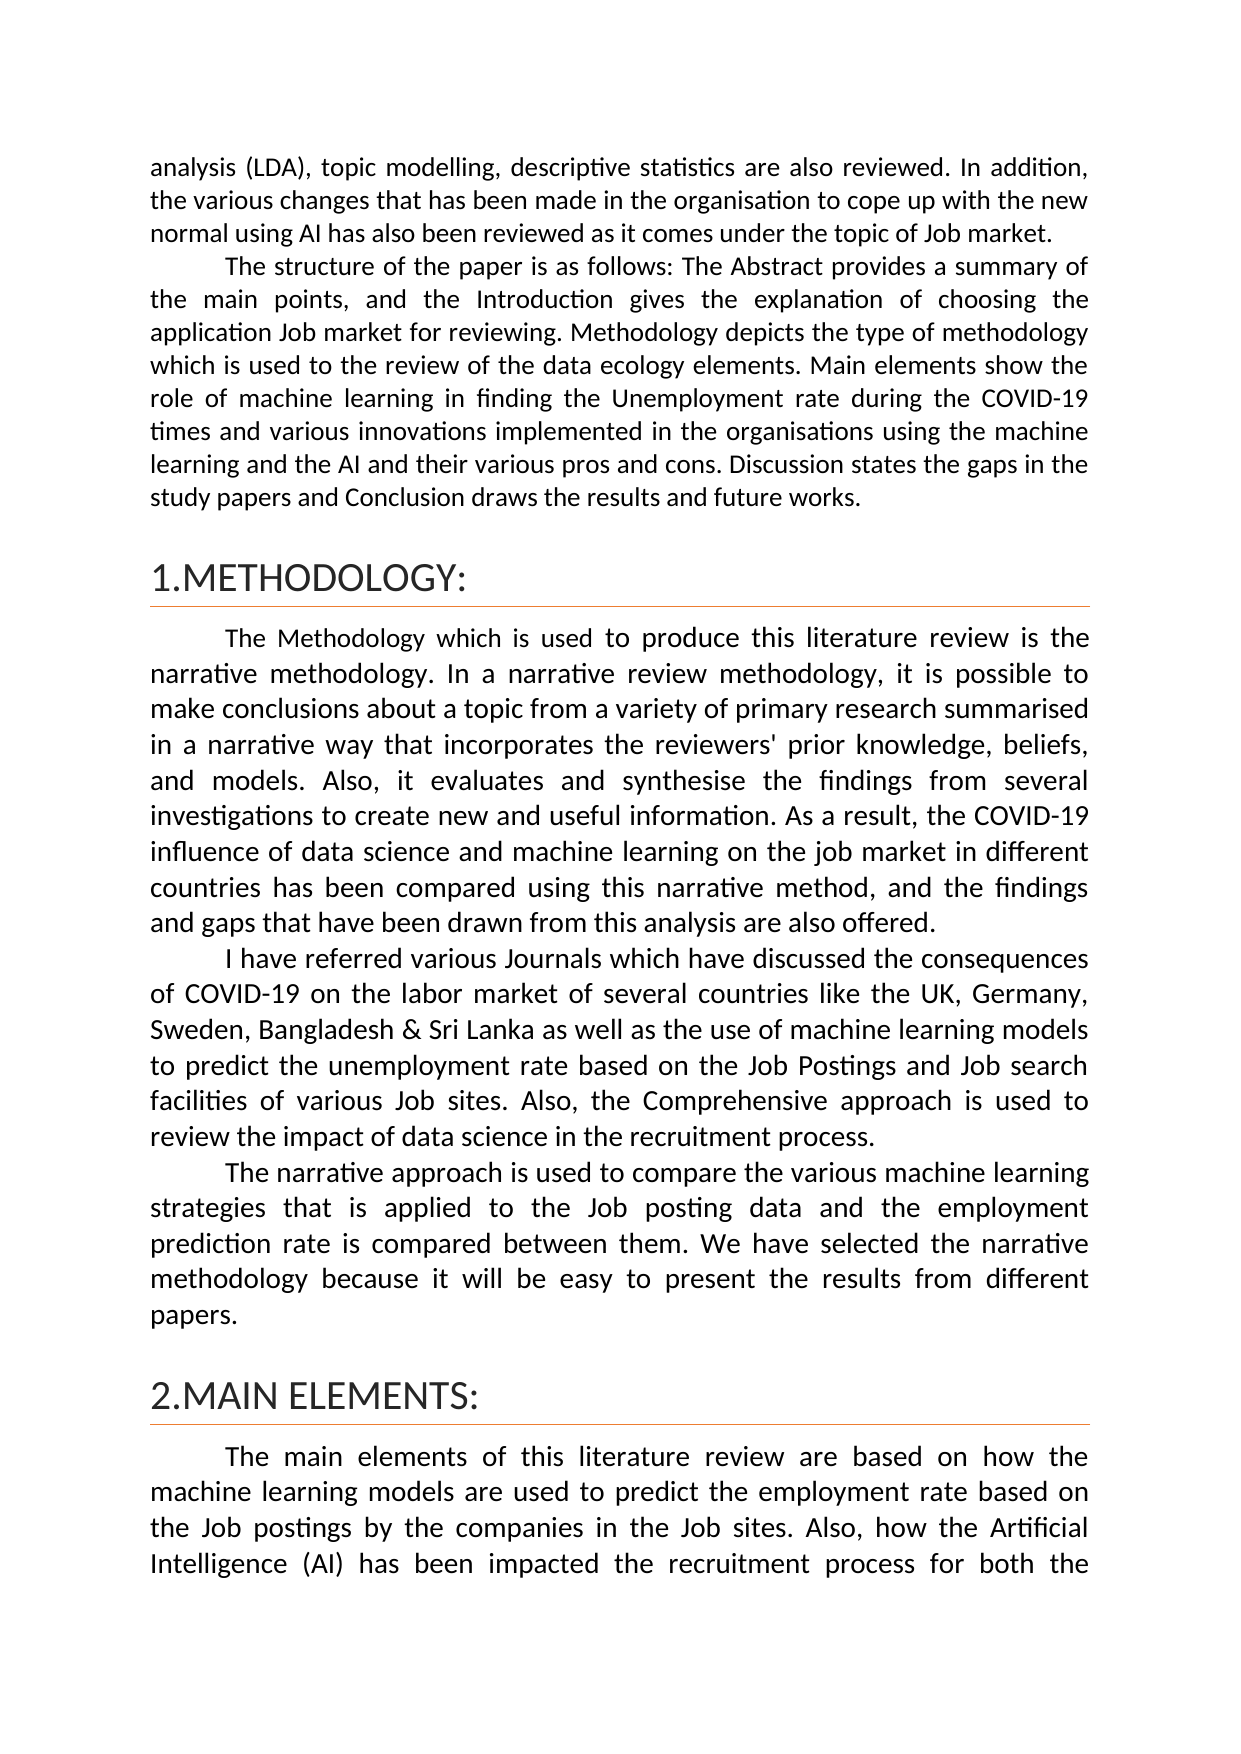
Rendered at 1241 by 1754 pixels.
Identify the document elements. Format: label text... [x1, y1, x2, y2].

subtitle 1.METHODOLOGY: [150, 551, 1090, 606]
subtitle 2.MAIN ELEMENTS: [150, 1369, 1090, 1424]
text The Methodology which is used to produce this literature review is the narrative methodology. In a narrative review methodology, it is possible to make conclusions about a topic from a variety of primary research summarised in a narrative way that incorporates the reviewers' prior knowledge, beliefs, and models. Also, it evaluates and synthesise the findings from several investigations to create new and useful information. As a result, the COVID-19 influence of data science and machine learning on the job market in different countries has been compared using this narrative method, and the findings and gaps that have been drawn from this analysis are also offered. [150, 619, 1090, 940]
text The structure of the paper is as follows: The Abstract provides a summary of the main points, and the Introduction gives the explanation of choosing the application Job market for reviewing. Methodology depicts the type of methodology which is used to the review of the data ecology elements. Main elements show the role of machine learning in finding the Unemployment rate during the COVID-19 times and various innovations implemented in the organisations using the machine learning and the AI and their various pros and cons. Discussion states the gaps in the study papers and Conclusion draws the results and future works. [150, 249, 1090, 513]
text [150, 150, 1090, 249]
text I have referred various Journals which have discussed the consequences of COVID-19 on the labor market of several countries like the UK, Germany, Sweden, Bangladesh & Sri Lanka as well as the use of machine learning models to predict the unemployment rate based on the Job Postings and Job search facilities of various Job sites. Also, the Comprehensive approach is used to review the impact of data science in the recruitment process. [150, 940, 1090, 1154]
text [150, 1438, 1090, 1580]
text The narrative approach is used to compare the various machine learning strategies that is applied to the Job posting data and the employment prediction rate is compared between them. We have selected the narrative methodology because it will be easy to present the results from different papers. [150, 1154, 1090, 1332]
